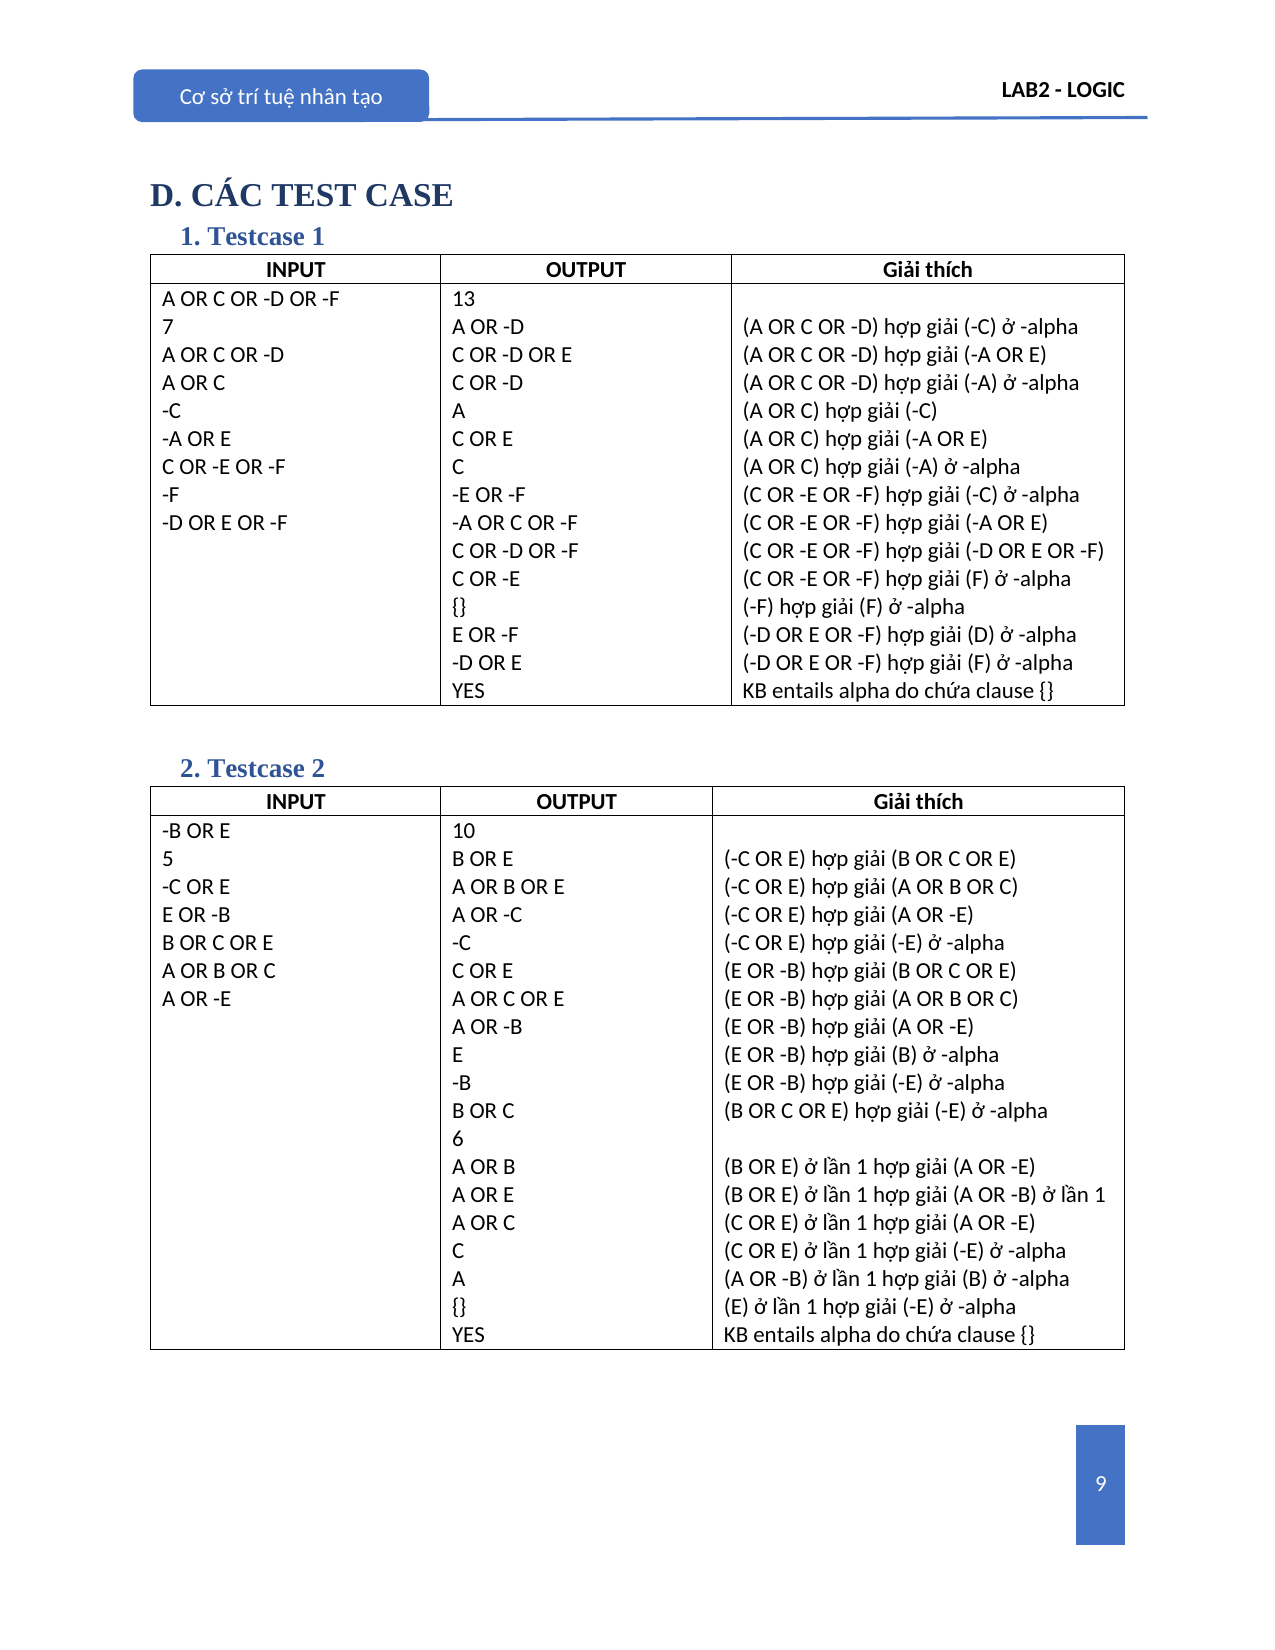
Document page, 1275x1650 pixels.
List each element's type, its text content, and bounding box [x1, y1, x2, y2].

subtitle 1. Testcase 1 [180, 221, 1125, 252]
table_cell 13 A OR -D C OR -D OR E C OR -D A C OR E C -E OR -F -A OR C OR -F C OR -D OR -F C OR -E {} E OR -F -D OR E YES [441, 284, 731, 704]
table_header INPUT [151, 255, 440, 283]
table_header INPUT [151, 787, 440, 815]
table_cell -B OR E 5 -C OR E E OR -B B OR C OR E A OR B OR C A OR -E [151, 816, 440, 1348]
table_header OUTPUT [441, 255, 731, 283]
table_header Giải thích [713, 787, 1124, 815]
table_cell (-C OR E) hợp giải (B OR C OR E) (-C OR E) hợp giải (A OR B OR C) (-C OR E) hợp giải (A OR -E) (-C OR E) hợp giải (-E) ở -alpha (E OR -B) hợp giải (B OR C OR E) (E OR -B) hợp giải (A OR B OR C) (E OR -B) hợp giải (A OR -E) (E OR -B) hợp giải (B) ở -alpha (E OR -B) hợp giải (-E) ở -alpha (B OR C OR E) hợp giải (-E) ở -alpha (B OR E) ở lần 1 hợp giải (A OR -E) (B OR E) ở lần 1 hợp giải (A OR -B) ở lần 1 (C OR E) ở lần 1 hợp giải (A OR -E) (C OR E) ở lần 1 hợp giải (-E) ở -alpha (A OR -B) ở lần 1 hợp giải (B) ở -alpha (E) ở lần 1 hợp giải (-E) ở -alpha KB entails alpha do chứa clause {} [713, 816, 1124, 1348]
table_cell A OR C OR -D OR -F 7 A OR C OR -D A OR C -C -A OR E C OR -E OR -F -F -D OR E OR -F [151, 284, 440, 704]
table_header Giải thích [732, 255, 1124, 283]
table_cell 10 B OR E A OR B OR E A OR -C -C C OR E A OR C OR E A OR -B E -B B OR C 6 A OR B A OR E A OR C C A {} YES [441, 816, 712, 1348]
subtitle D. CÁC TEST CASE [150, 175, 1125, 213]
subtitle 2. Testcase 2 [180, 752, 1125, 783]
table_header OUTPUT [441, 787, 712, 815]
table_cell (A OR C OR -D) hợp giải (-C) ở -alpha (A OR C OR -D) hợp giải (-A OR E) (A OR C OR -D) hợp giải (-A) ở -alpha (A OR C) hợp giải (-C) (A OR C) hợp giải (-A OR E) (A OR C) hợp giải (-A) ở -alpha (C OR -E OR -F) hợp giải (-C) ở -alpha (C OR -E OR -F) hợp giải (-A OR E) (C OR -E OR -F) hợp giải (-D OR E OR -F) (C OR -E OR -F) hợp giải (F) ở -alpha (-F) hợp giải (F) ở -alpha (-D OR E OR -F) hợp giải (D) ở -alpha (-D OR E OR -F) hợp giải (F) ở -alpha KB entails alpha do chứa clause {} [732, 284, 1124, 704]
